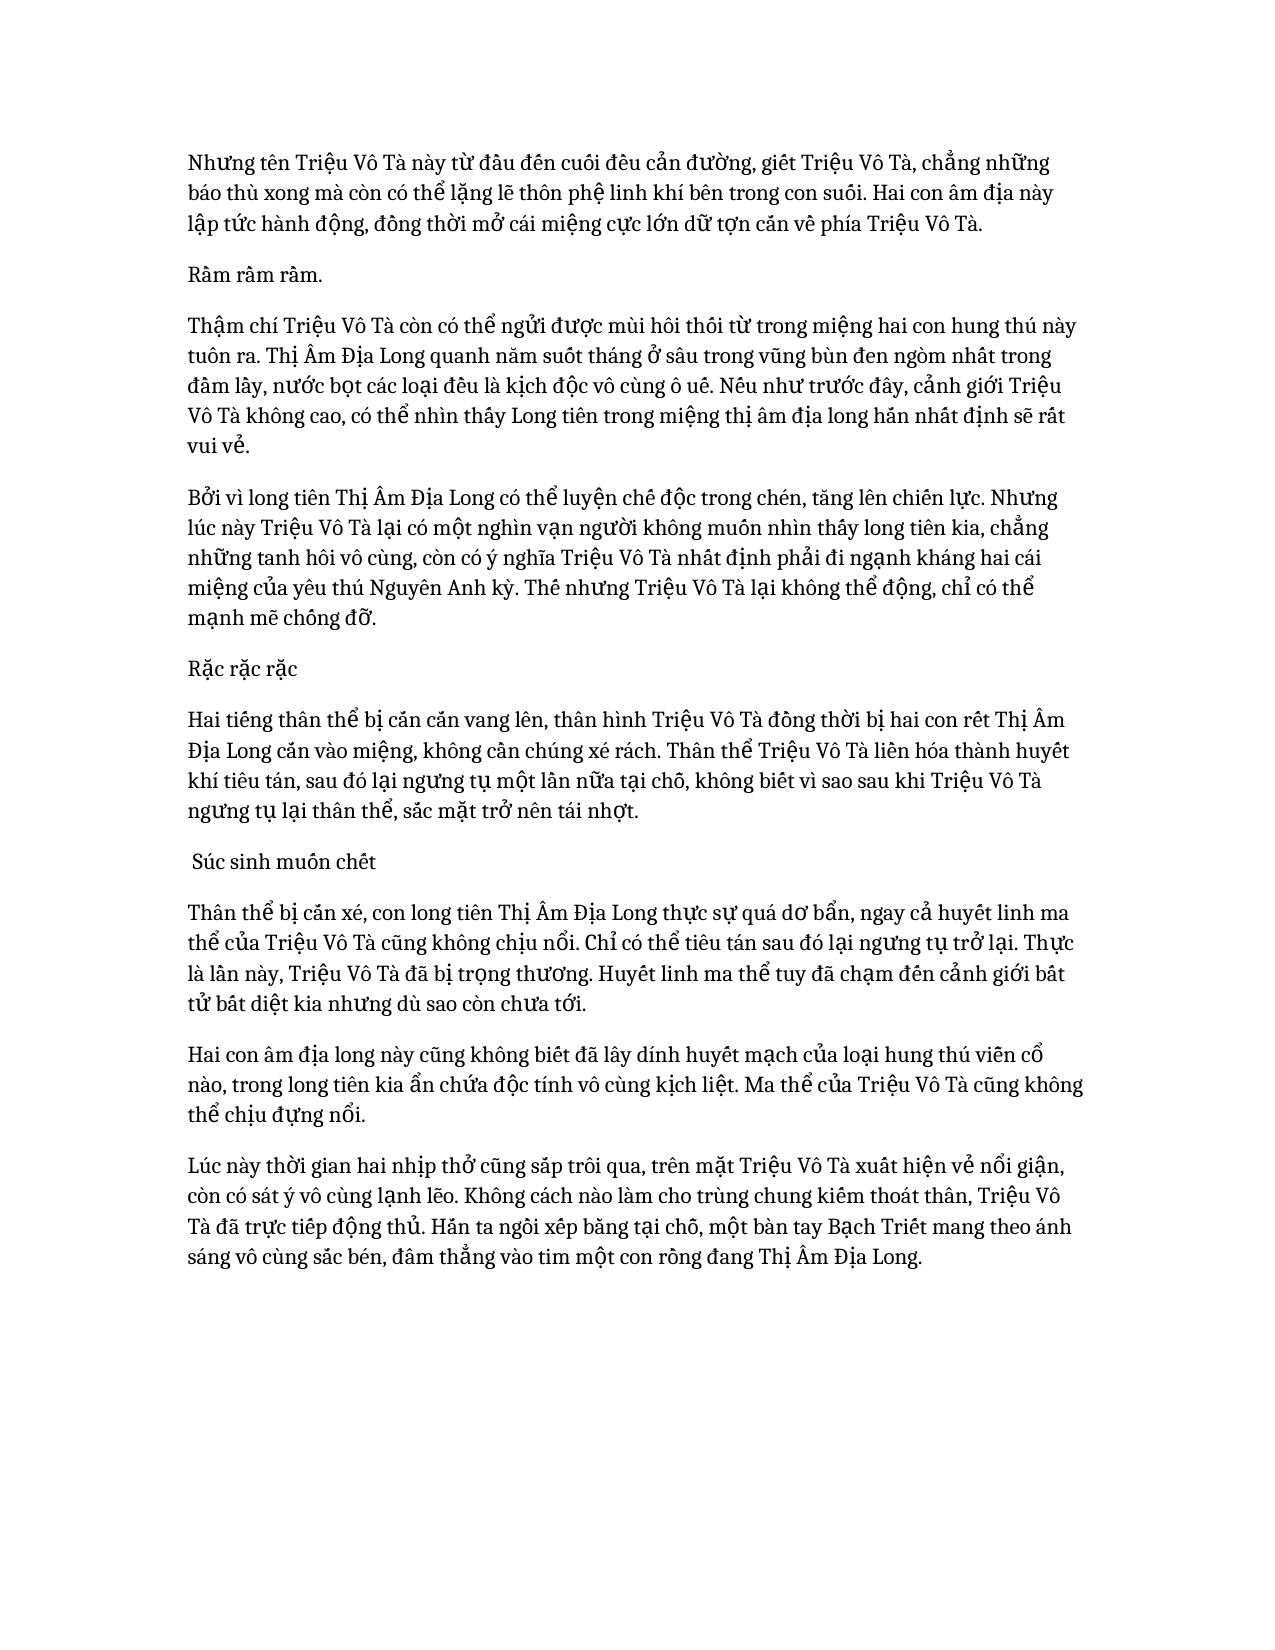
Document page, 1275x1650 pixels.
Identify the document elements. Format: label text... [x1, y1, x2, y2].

text Hai tiếng thân thể bị cắn cắn vang lên, thân hình Triệu Vô Tà đồng thời bị hai con rết Thị Âm Địa Long cắn vào miệng, không cần chúng xé rách. Thân thể Triệu Vô Tà liền hóa thành huyết khí tiêu tán, sau đó lại ngưng tụ một lần nữa tại chỗ, không biết vì sao sau khi Triệu Vô Tà ngưng tụ lại thân thể, sắc mặt trở nên tái nhợt. [187, 707, 1087, 824]
text Nhưng tên Triệu Vô Tà này từ đầu đến cuối đều cản đường, giết Triệu Vô Tà, chẳng những báo thù xong mà còn có thể lặng lẽ thôn phệ linh khí bên trong con suối. Hai con âm địa này lập tức hành động, đồng thời mở cái miệng cực lớn dữ tợn cắn về phía Triệu Vô Tà. [187, 150, 1087, 237]
text Lúc này thời gian hai nhịp thở cũng sắp trôi qua, trên mặt Triệu Vô Tà xuất hiện vẻ nổi giận, còn có sát ý vô cùng lạnh lẽo. Không cách nào làm cho trùng chung kiếm thoát thân, Triệu Vô Tà đã trực tiếp động thủ. Hắn ta ngồi xếp bằng tại chỗ, một bàn tay Bạch Triết mang theo ánh sáng vô cùng sắc bén, đâm thẳng vào tim một con rồng đang Thị Âm Địa Long. [187, 1153, 1087, 1270]
text Thân thể bị cắn xé, con long tiên Thị Âm Địa Long thực sự quá dơ bẩn, ngay cả huyết linh ma thể của Triệu Vô Tà cũng không chịu nổi. Chỉ có thể tiêu tán sau đó lại ngưng tụ trở lại. Thực là lần này, Triệu Vô Tà đã bị trọng thương. Huyết linh ma thể tuy đã chạm đến cảnh giới bất tử bất diệt kia nhưng dù sao còn chưa tới. [187, 900, 1087, 1017]
text Bởi vì long tiên Thị Âm Địa Long có thể luyện chế độc trong chén, tăng lên chiến lực. Nhưng lúc này Triệu Vô Tà lại có một nghìn vạn người không muốn nhìn thấy long tiên kia, chẳng những tanh hôi vô cùng, còn có ý nghĩa Triệu Vô Tà nhất định phải đi ngạnh kháng hai cái miệng của yêu thú Nguyên Anh kỳ. Thế nhưng Triệu Vô Tà lại không thể động, chỉ có thể mạnh mẽ chống đỡ. [187, 484, 1087, 632]
text Rầm rầm rầm. [187, 261, 1087, 288]
text Rặc rặc rặc [187, 656, 1087, 683]
text Thậm chí Triệu Vô Tà còn có thể ngửi được mùi hôi thối từ trong miệng hai con hung thú này tuôn ra. Thị Âm Địa Long quanh năm suốt tháng ở sâu trong vũng bùn đen ngòm nhất trong đầm lầy, nước bọt các loại đều là kịch độc vô cùng ô uế. Nếu như trước đây, cảnh giới Triệu Vô Tà không cao, có thể nhìn thấy Long tiên trong miệng thị âm địa long hắn nhất định sẽ rất vui vẻ. [187, 312, 1087, 460]
text Súc sinh muốn chết [187, 849, 1087, 875]
text Hai con âm địa long này cũng không biết đã lây dính huyết mạch của loại hung thú viễn cổ nào, trong long tiên kia ẩn chứa độc tính vô cùng kịch liệt. Ma thể của Triệu Vô Tà cũng không thể chịu đựng nổi. [187, 1042, 1087, 1128]
